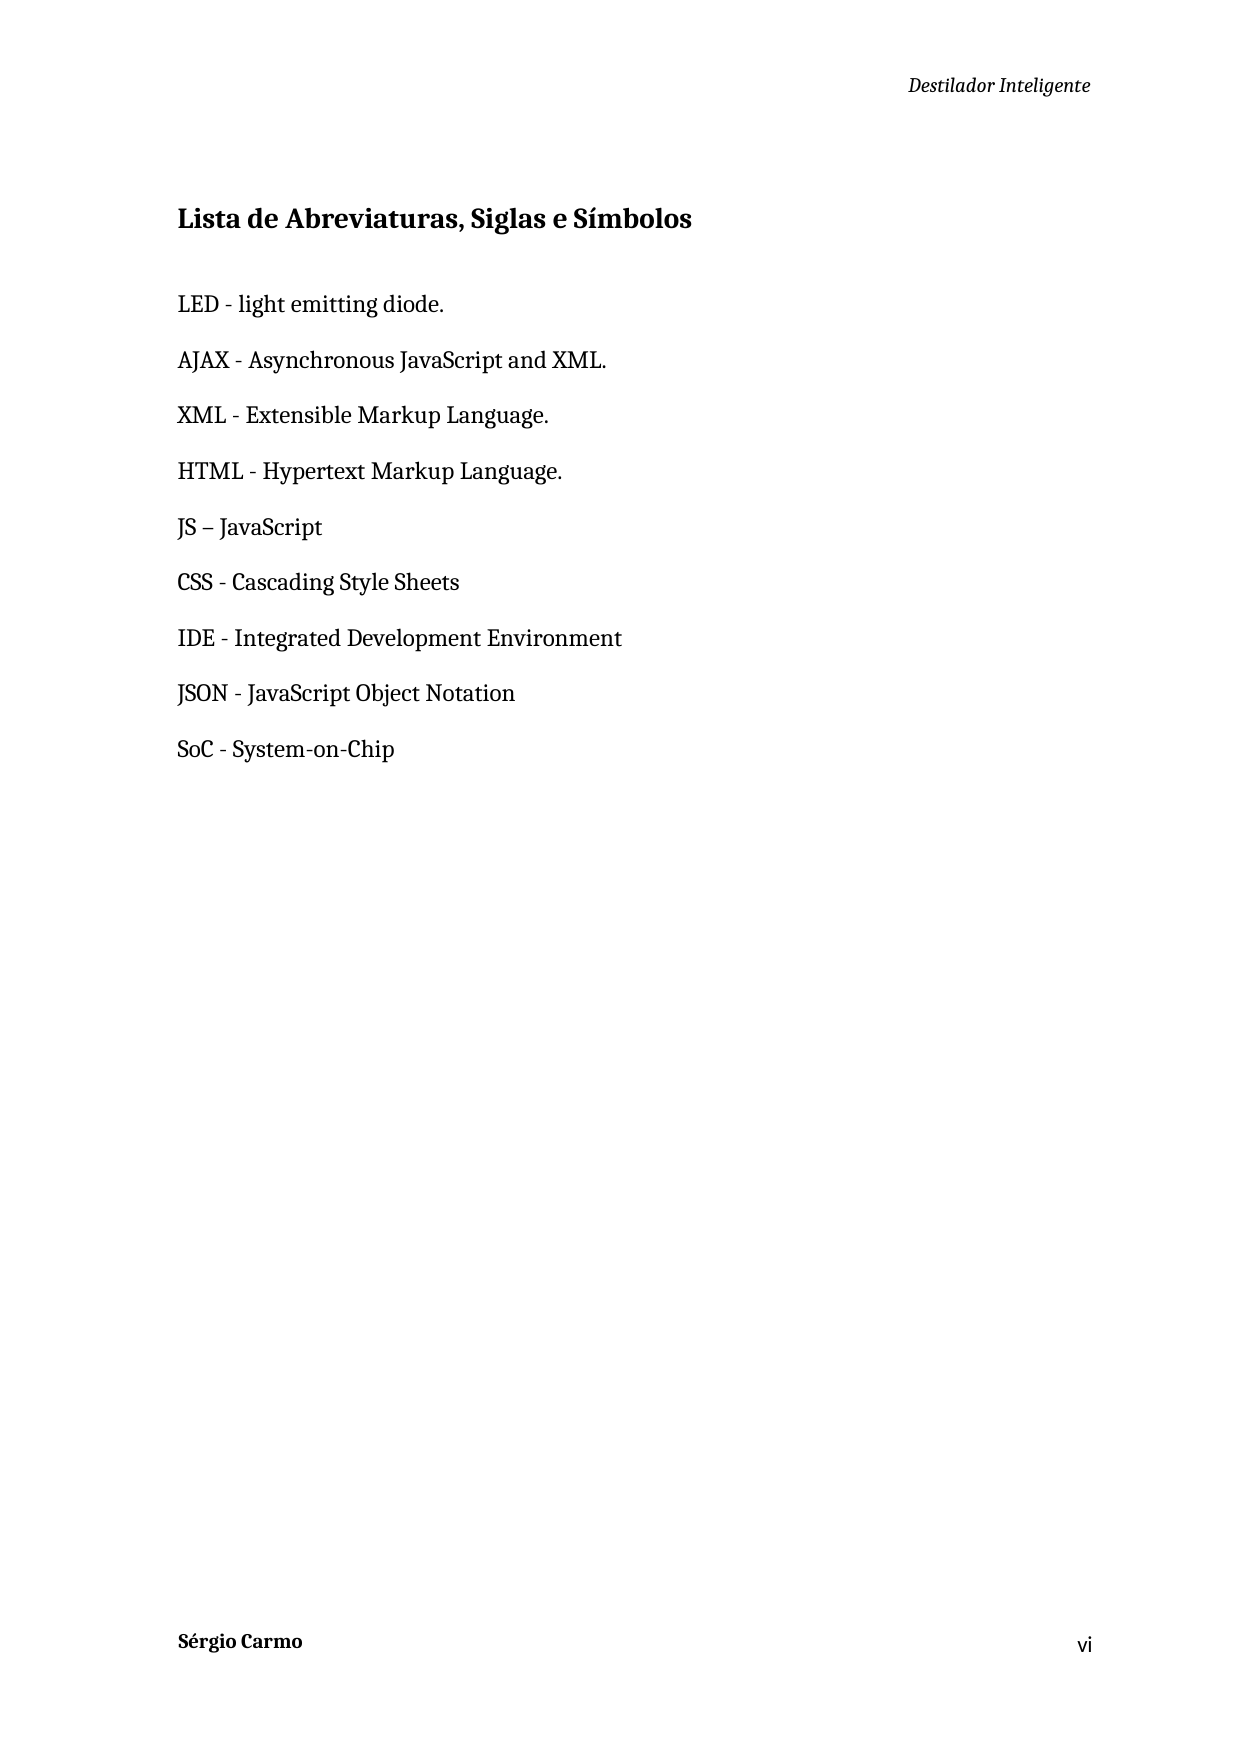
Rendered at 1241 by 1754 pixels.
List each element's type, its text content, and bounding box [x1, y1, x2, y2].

text CSS - Cascading Style Sheets [177, 568, 1092, 597]
text LED - light emitting diode. [177, 290, 1092, 319]
text SoC - System-on-Chip [177, 735, 1092, 764]
text JSON - JavaScript Object Notation [177, 679, 1092, 708]
text Lista de Abreviaturas, Siglas e Símbolos [177, 202, 1092, 236]
text IDE - Integrated Development Environment [177, 624, 1092, 652]
text AJAX - Asynchronous JavaScript and XML. [177, 346, 1092, 374]
text JS – JavaScript [177, 512, 1092, 541]
text HTML - Hypertext Markup Language. [177, 457, 1092, 486]
text XML - Extensible Markup Language. [177, 401, 1092, 430]
